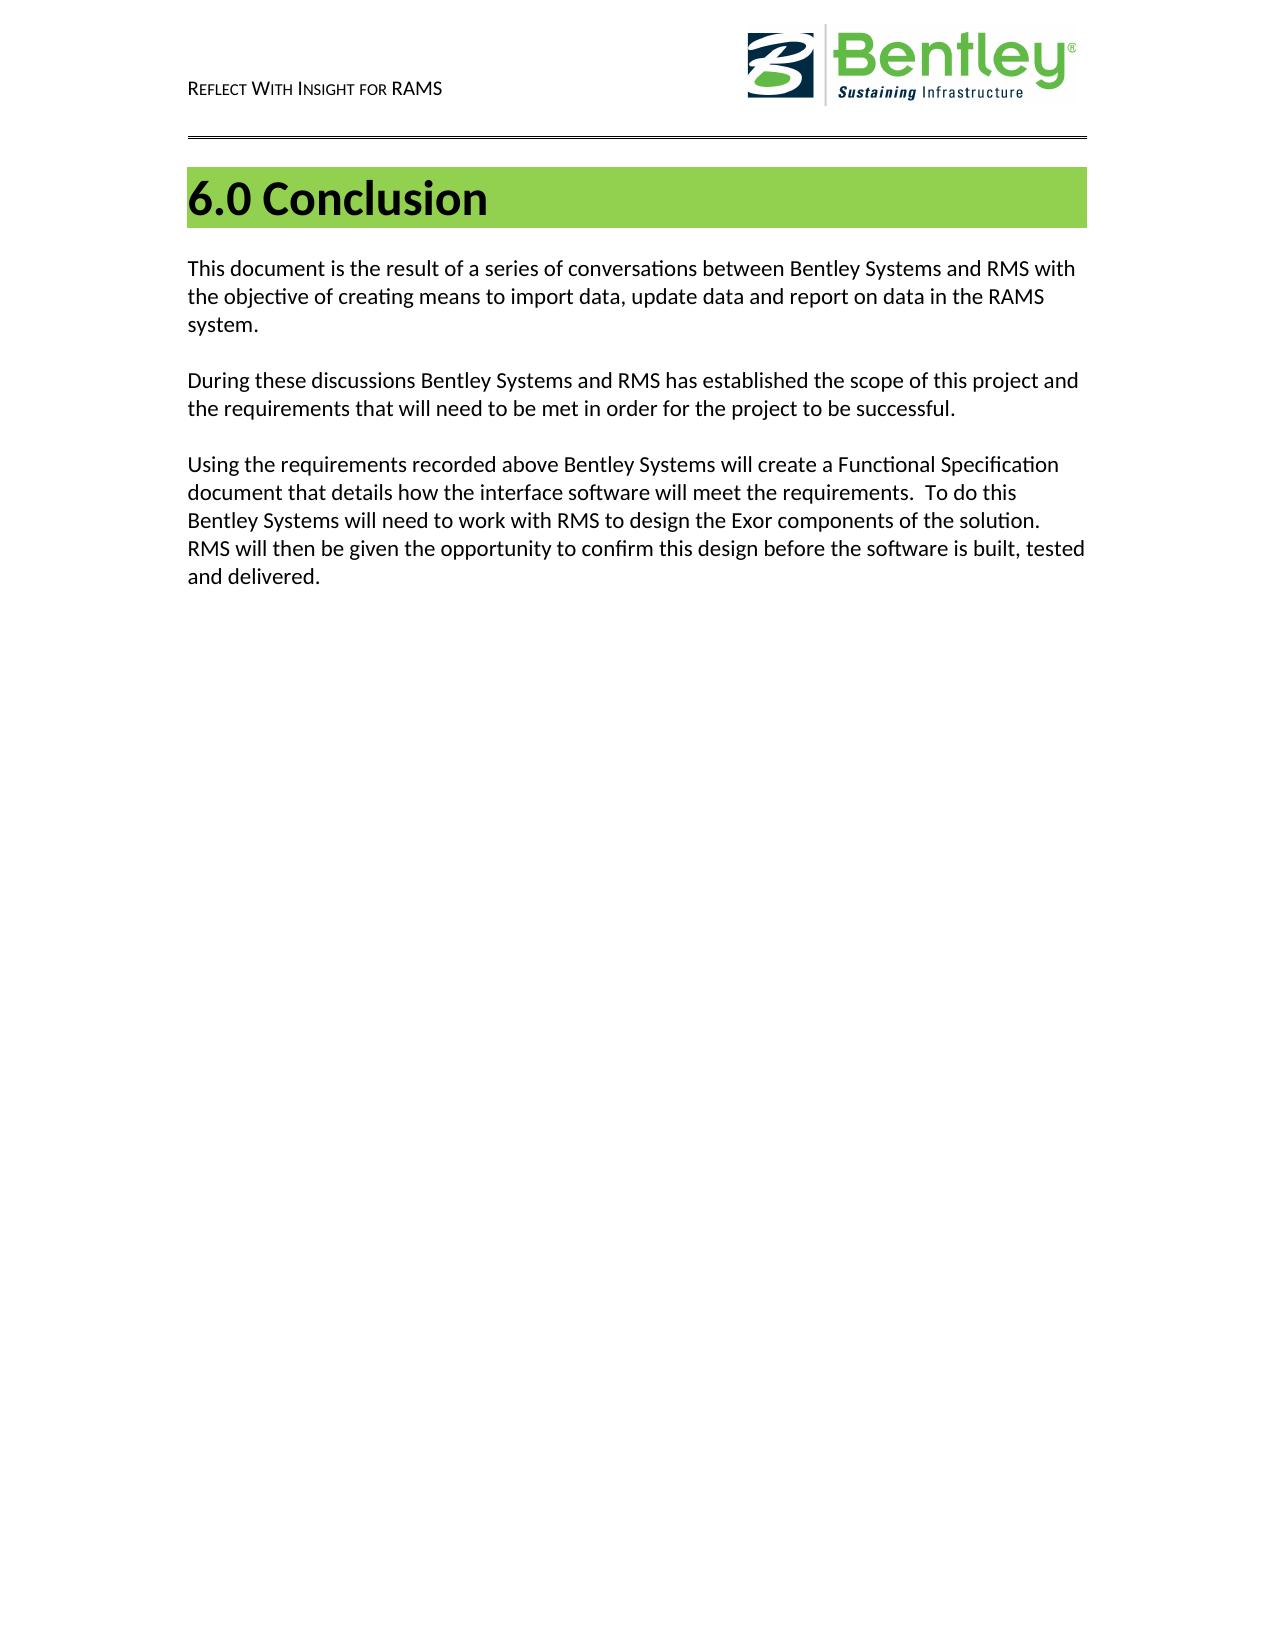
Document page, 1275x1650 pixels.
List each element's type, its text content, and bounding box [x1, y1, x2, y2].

picture [747, 24, 1077, 106]
subtitle Conclusion [187, 167, 1087, 228]
text During these discussions Bentley Systems and RMS has established the scope of this project and the requirements that will need to be met in order for the project to be successful. [187, 366, 1087, 422]
text Using the requirements recorded above Bentley Systems will create a Functional Specification document that details how the interface software will meet the requirements. To do this Bentley Systems will need to work with RMS to design the Exor components of the solution. RMS will then be given the opportunity to confirm this design before the software is built, tested and delivered. [187, 450, 1087, 590]
text This document is the result of a series of conversations between Bentley Systems and RMS with the objective of creating means to import data, update data and report on data in the RAMS system. [187, 254, 1087, 338]
